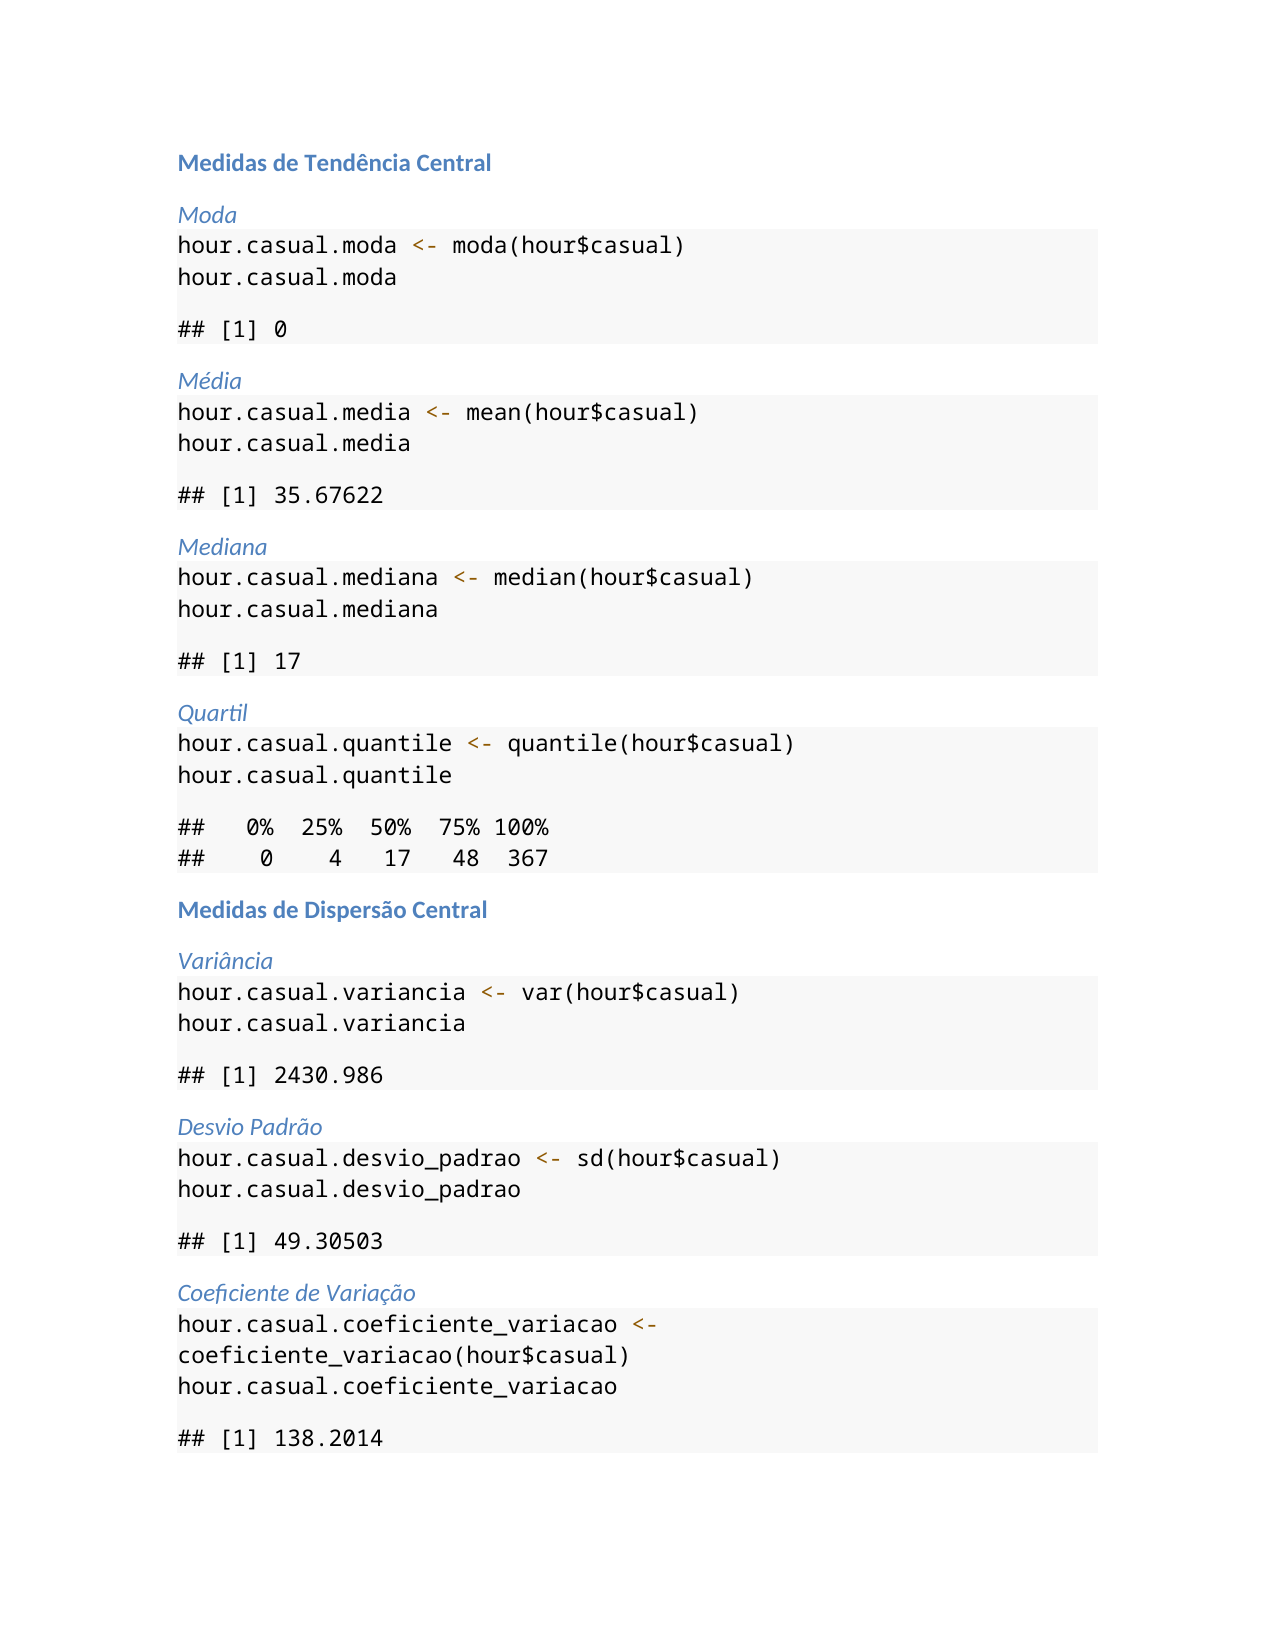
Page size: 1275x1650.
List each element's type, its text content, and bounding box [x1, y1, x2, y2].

subtitle Mediana [177, 531, 1098, 561]
text ## 0% 25% 50% 75% 100% ## 0 4 17 48 367 [177, 811, 1098, 873]
text ## [1] 49.30503 [177, 1225, 1098, 1256]
text ## [1] 2430.986 [177, 1059, 1098, 1090]
subtitle Medidas de Dispersão Central [177, 894, 1098, 924]
subtitle Moda [177, 199, 1098, 229]
text hour.casual.quantile <- quantile(hour$casual) hour.casual.quantile [177, 727, 1098, 790]
text hour.casual.moda <- moda(hour$casual) hour.casual.moda [177, 229, 1098, 292]
subtitle Variância [177, 945, 1098, 976]
subtitle Coeficiente de Variação [177, 1277, 1098, 1308]
text hour.casual.desvio_padrao <- sd(hour$casual) hour.casual.desvio_padrao [521, 1142, 1098, 1204]
subtitle Medidas de Tendência Central [177, 148, 1098, 178]
subtitle Desvio Padrão [177, 1111, 1098, 1142]
subtitle Quartil [177, 697, 1098, 727]
text hour.casual.media <- mean(hour$casual) hour.casual.media [411, 395, 1098, 458]
text hour.casual.variancia <- var(hour$casual) hour.casual.variancia [466, 976, 1098, 1038]
text ## [1] 0 [177, 313, 1098, 344]
subtitle Média [177, 365, 1098, 395]
text ## [1] 17 [177, 645, 1098, 676]
text hour.casual.mediana <- median(hour$casual) hour.casual.mediana [438, 561, 1098, 624]
text hour.casual.coeficiente_variacao <- coeficiente_variacao(hour$casual) hour.casual.coeficiente_variacao [617, 1308, 1098, 1401]
text ## [1] 138.2014 [177, 1422, 1098, 1453]
text ## [1] 35.67622 [177, 479, 1098, 510]
